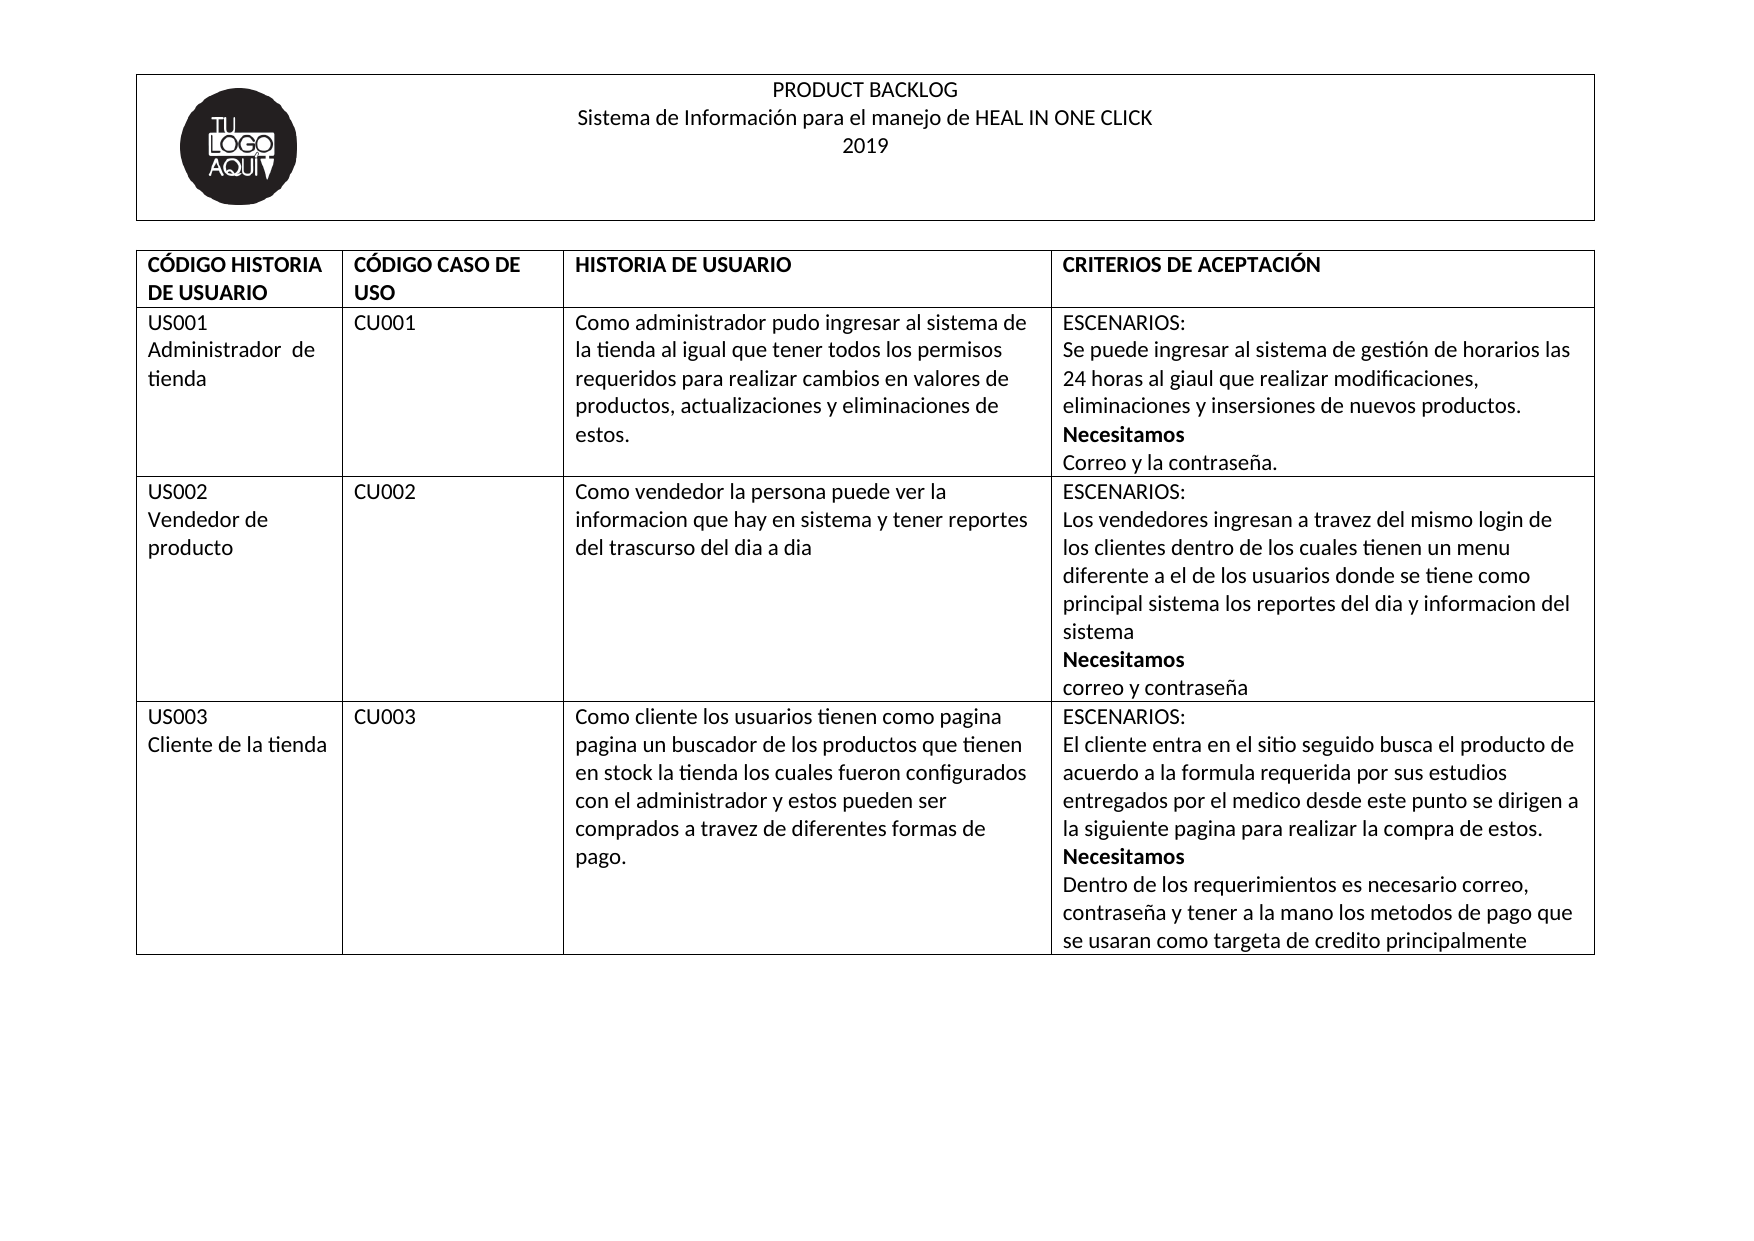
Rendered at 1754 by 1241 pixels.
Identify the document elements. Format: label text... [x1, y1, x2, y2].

table_cell CU001 [343, 308, 563, 476]
picture [180, 88, 297, 205]
table_cell US001 Administrador de tienda [137, 308, 342, 476]
table_cell Como vendedor la persona puede ver la informacion que hay en sistema y tener reportes del trascurso del dia a dia [564, 477, 1051, 701]
table_cell CU003 [343, 702, 563, 954]
table_header CÓDIGO CASO DE USO [343, 251, 563, 307]
table_header CÓDIGO HISTORIA DE USUARIO [137, 251, 342, 307]
table_cell ESCENARIOS: Se puede ingresar al sistema de gestión de horarios las 24 horas al giaul que realizar modificaciones, eliminaciones y insersiones de nuevos productos. Necesitamos Correo y la contraseña. [1052, 308, 1594, 476]
table_cell Como cliente los usuarios tienen como pagina pagina un buscador de los productos que tienen en stock la tienda los cuales fueron configurados con el administrador y estos pueden ser comprados a travez de diferentes formas de pago. [564, 702, 1051, 954]
table_header HISTORIA DE USUARIO [564, 251, 1051, 307]
table_header CRITERIOS DE ACEPTACIÓN [1052, 251, 1594, 307]
table_cell ESCENARIOS: Los vendedores ingresan a travez del mismo login de los clientes dentro de los cuales tienen un menu diferente a el de los usuarios donde se tiene como principal sistema los reportes del dia y informacion del sistema Necesitamos correo y contraseña [1052, 477, 1594, 701]
table_cell US003 Cliente de la tienda [137, 702, 342, 954]
table_cell ESCENARIOS: El cliente entra en el sitio seguido busca el producto de acuerdo a la formula requerida por sus estudios entregados por el medico desde este punto se dirigen a la siguiente pagina para realizar la compra de estos. Necesitamos Dentro de los requerimientos es necesario correo, contraseña y tener a la mano los metodos de pago que se usaran como targeta de credito principalmente [1052, 702, 1594, 954]
table_cell Como administrador pudo ingresar al sistema de la tienda al igual que tener todos los permisos requeridos para realizar cambios en valores de productos, actualizaciones y eliminaciones de estos. [564, 308, 1051, 476]
table_cell CU002 [343, 477, 563, 701]
table_cell US002 Vendedor de producto [137, 477, 342, 701]
